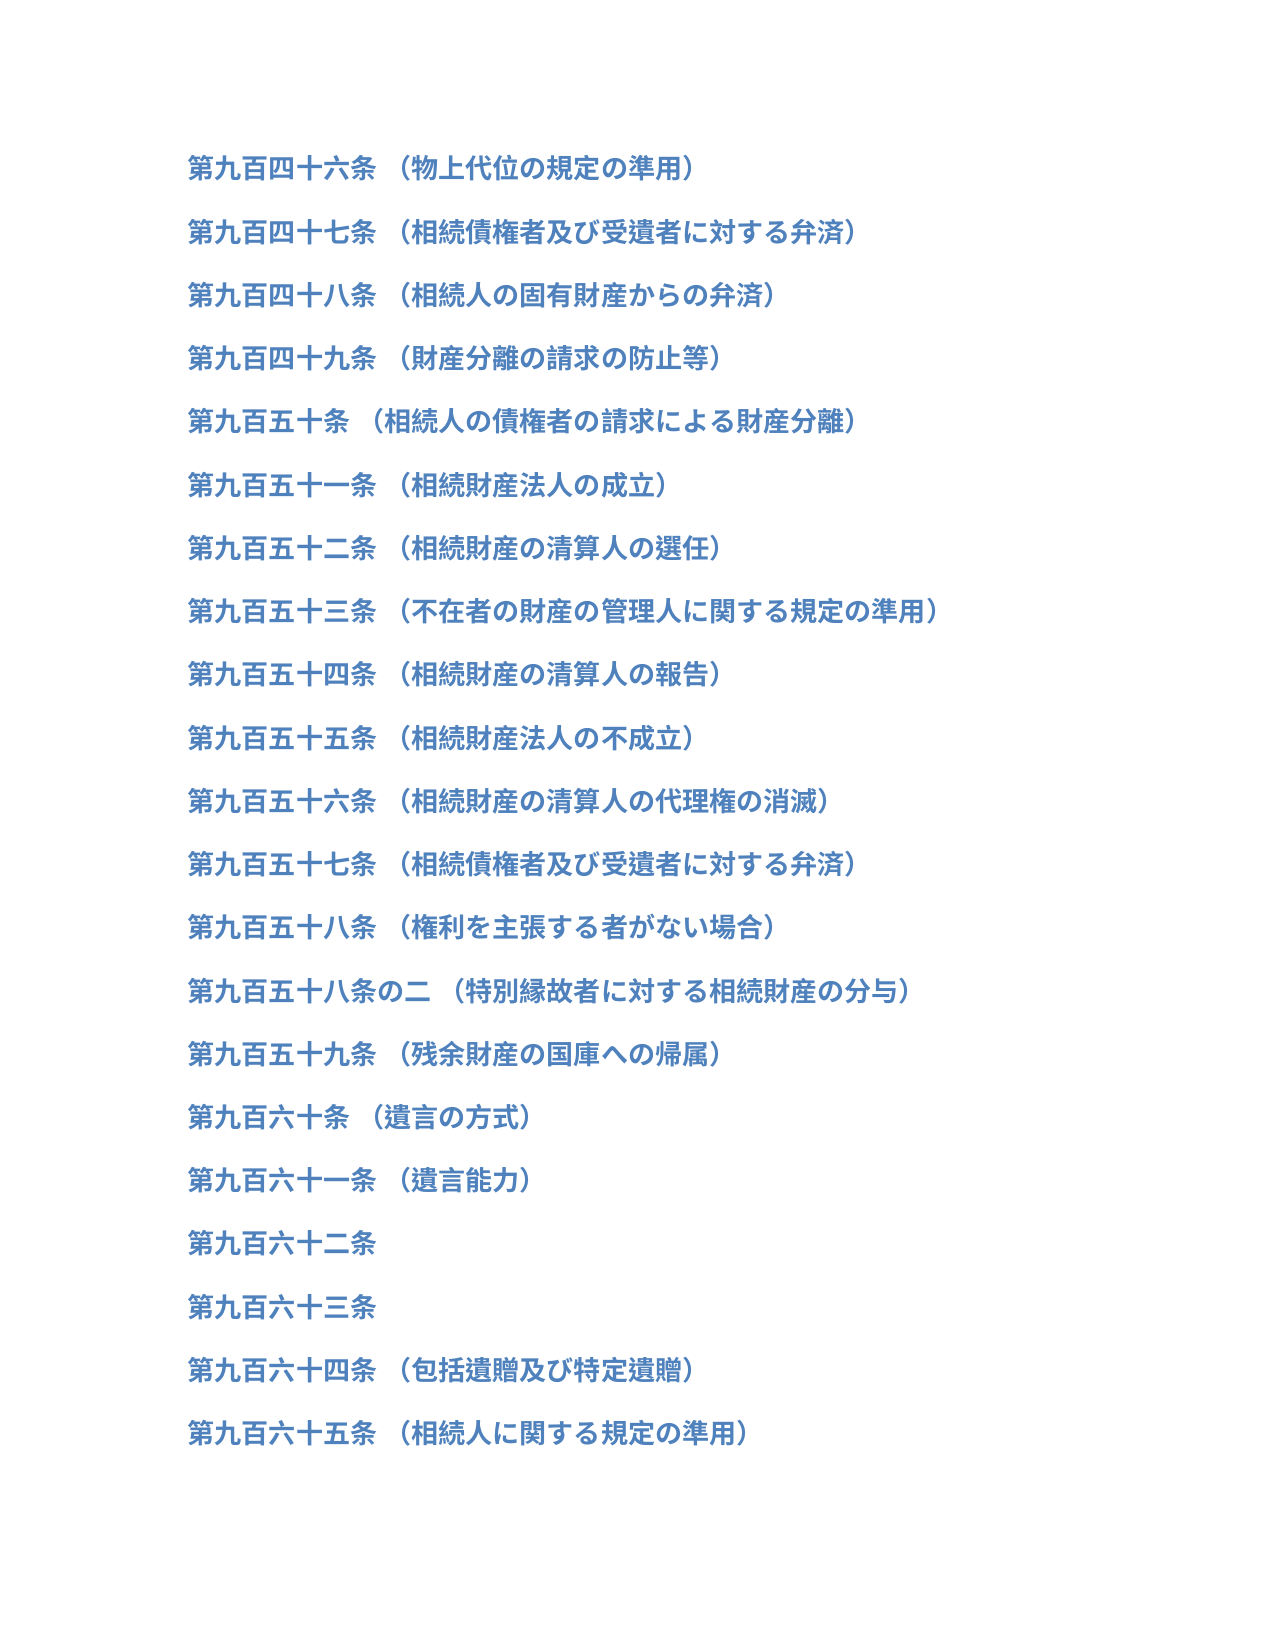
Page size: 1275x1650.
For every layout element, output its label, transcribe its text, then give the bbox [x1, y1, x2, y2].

subtitle 第九百六十四条 （包括遺贈及び特定遺贈） [187, 1351, 1087, 1388]
subtitle 第九百五十三条 （不在者の財産の管理人に関する規定の準用） [187, 593, 1087, 629]
subtitle 第九百五十条 （相続人の債権者の請求による財産分離） [187, 403, 1087, 440]
subtitle 第九百六十一条 （遺言能力） [187, 1162, 1087, 1198]
subtitle 第九百五十八条の二 （特別縁故者に対する相続財産の分与） [187, 972, 1087, 1009]
subtitle 第九百五十四条 （相続財産の清算人の報告） [187, 656, 1087, 693]
subtitle 第九百四十八条 （相続人の固有財産からの弁済） [187, 276, 1087, 313]
subtitle 第九百四十六条 （物上代位の規定の準用） [187, 150, 1087, 187]
subtitle 第九百五十七条 （相続債権者及び受遺者に対する弁済） [187, 846, 1087, 882]
subtitle 第九百六十条 （遺言の方式） [187, 1098, 1087, 1135]
subtitle 第九百五十二条 （相続財産の清算人の選任） [187, 529, 1087, 566]
subtitle 第九百五十八条 （権利を主張する者がない場合） [187, 909, 1087, 946]
subtitle 第九百五十六条 （相続財産の清算人の代理権の消滅） [187, 782, 1087, 819]
subtitle 第九百五十一条 （相続財産法人の成立） [187, 466, 1087, 503]
subtitle 第九百四十九条 （財産分離の請求の防止等） [187, 340, 1087, 377]
subtitle 第九百五十五条 （相続財産法人の不成立） [187, 719, 1087, 756]
subtitle 第九百五十九条 （残余財産の国庫への帰属） [187, 1035, 1087, 1072]
subtitle 第九百四十七条 （相続債権者及び受遺者に対する弁済） [187, 213, 1087, 250]
subtitle 第九百六十五条 （相続人に関する規定の準用） [187, 1414, 1087, 1451]
subtitle 第九百六十二条 [187, 1225, 1087, 1262]
subtitle 第九百六十三条 [187, 1288, 1087, 1325]
